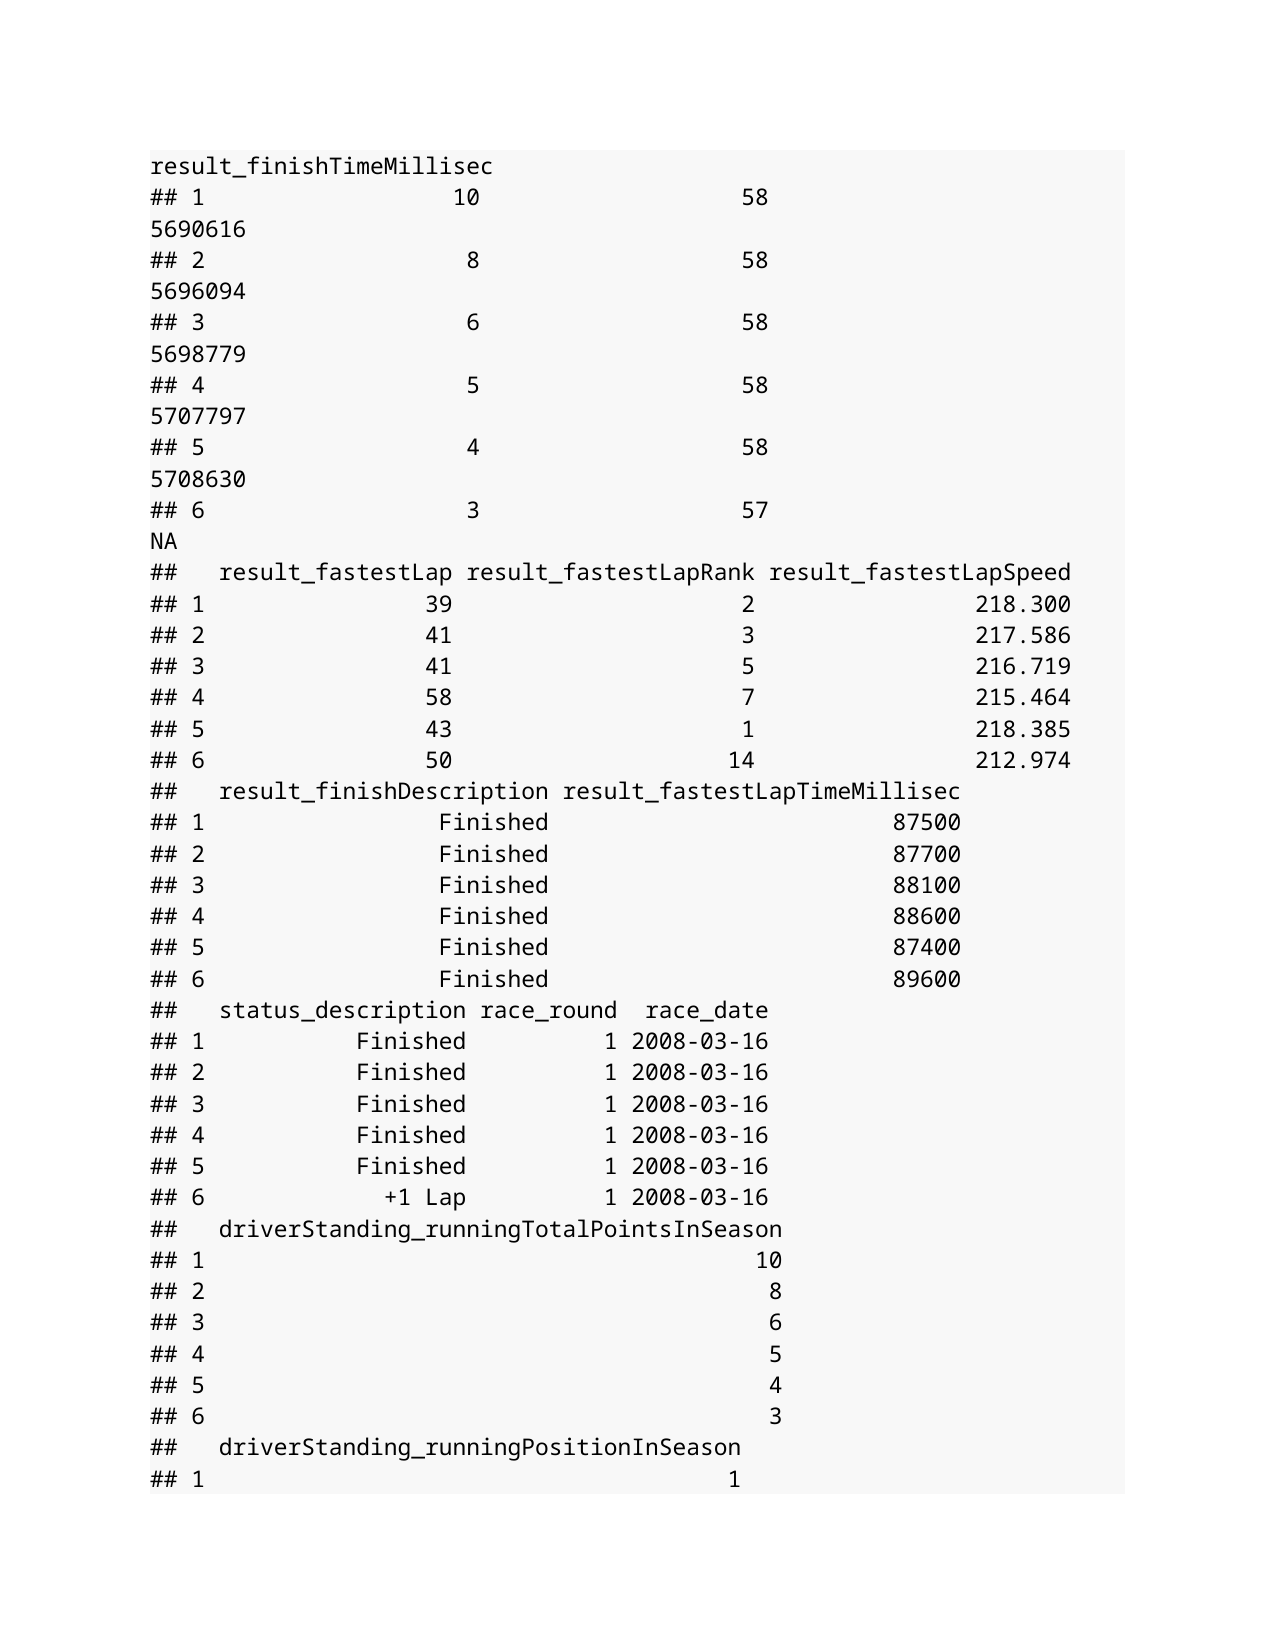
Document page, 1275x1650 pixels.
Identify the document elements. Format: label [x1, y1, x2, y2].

text [150, 150, 1125, 1494]
